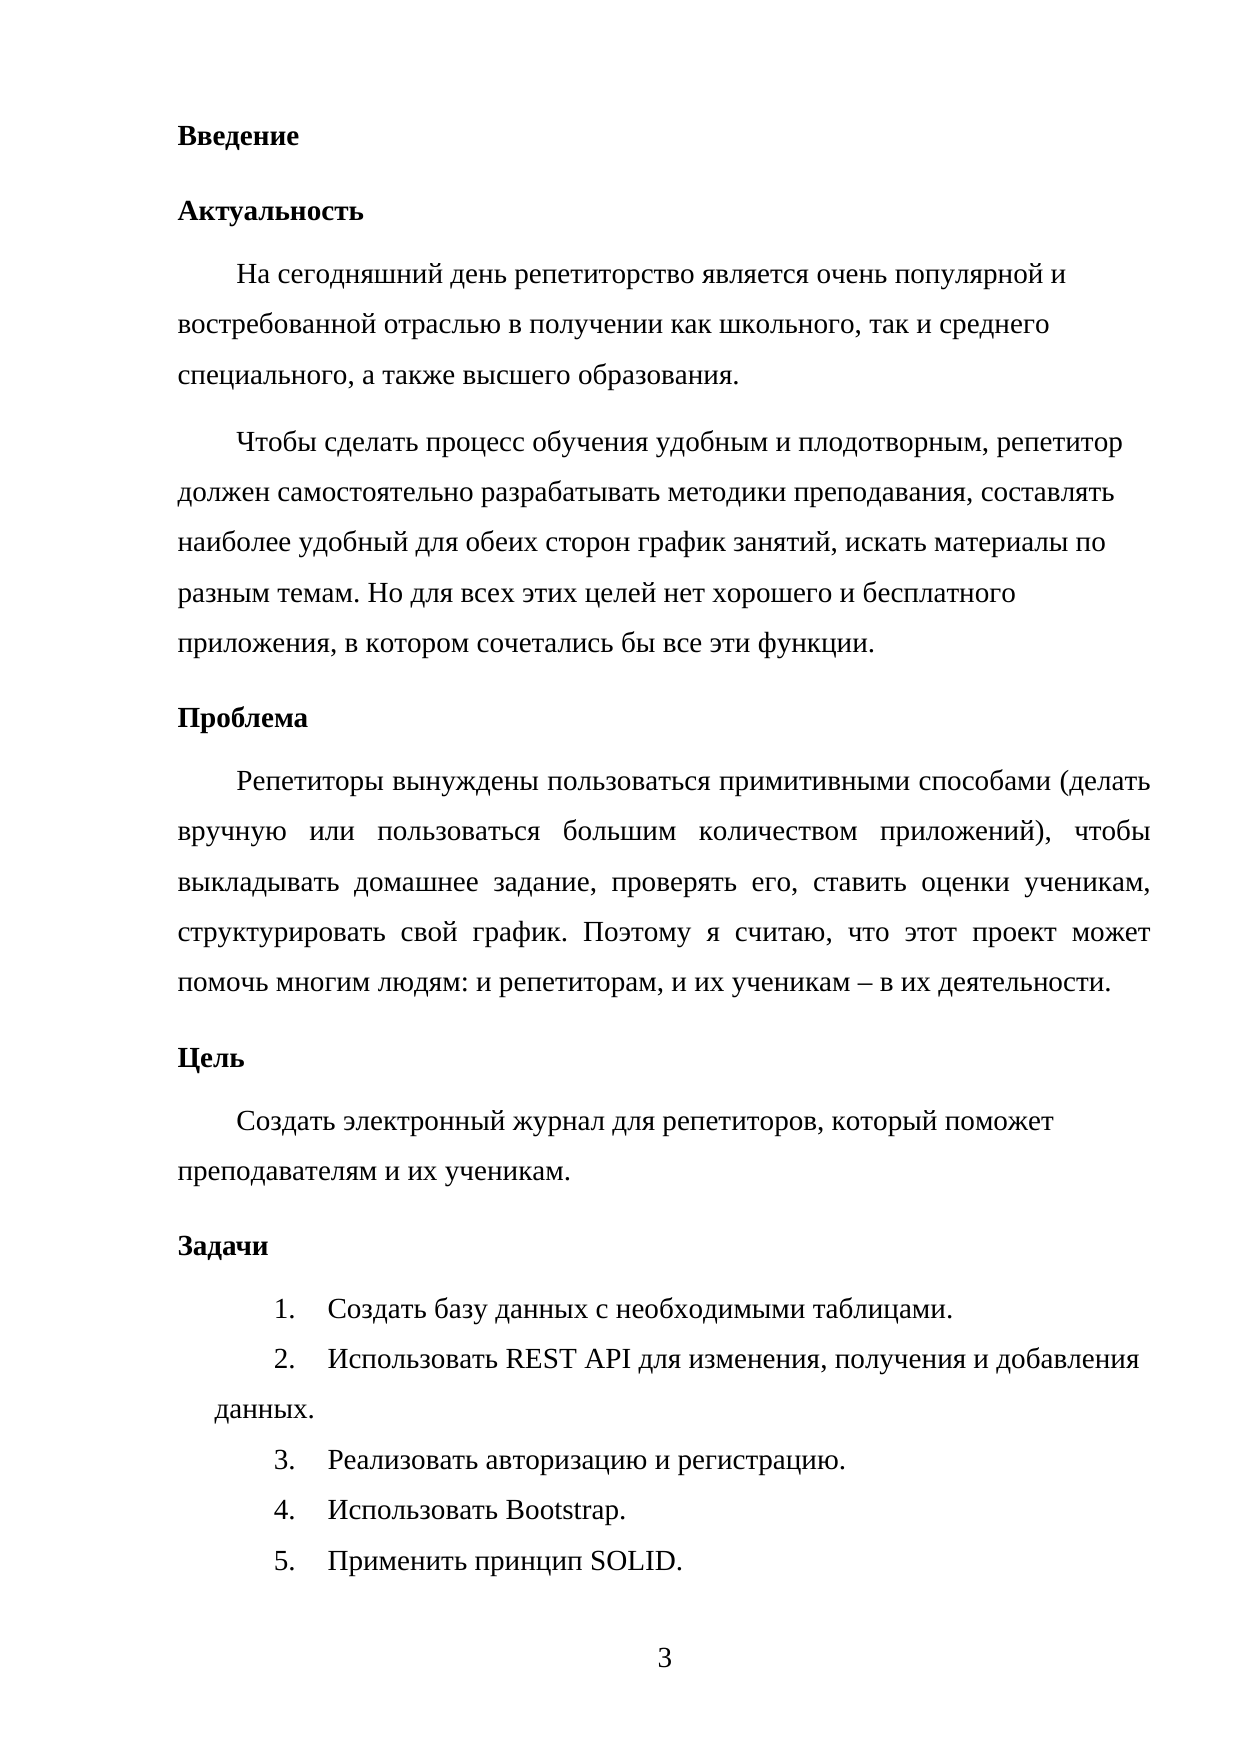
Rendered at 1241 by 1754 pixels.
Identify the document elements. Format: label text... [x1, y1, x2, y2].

list Создать базу данных с необходимыми таблицами. [214, 1291, 1152, 1324]
list Использовать REST API для изменения, получения и добавления данных. [214, 1341, 1152, 1425]
subtitle Актуальность [177, 193, 1152, 227]
list Применить принцип SOLID. [214, 1543, 1152, 1576]
list Использовать Bootstrap. [214, 1492, 1152, 1526]
subtitle Проблема [177, 700, 1152, 734]
subtitle Введение [177, 118, 1152, 152]
subtitle Задачи [177, 1228, 1152, 1262]
text Чтобы сделать процесс обучения удобным и плодотворным, репетитор должен самостоятельно разрабатывать методики преподавания, составлять наиболее удобный для обеих сторон график занятий, искать материалы по разным темам. Но для всех этих целей нет хорошего и бесплатного приложения, в котором сочетались бы все эти функции. [177, 424, 1152, 659]
list Реализовать авторизацию и регистрацию. [214, 1442, 1152, 1476]
text На сегодняшний день репетиторство является очень популярной и востребованной отраслью в получении как школьного, так и среднего специального, а также высшего образования. [177, 256, 1152, 390]
subtitle Цель [177, 1040, 1152, 1073]
text Создать электронный журнал для репетиторов, который поможет преподавателям и их ученикам. [177, 1103, 1152, 1186]
text Репетиторы вынуждены пользоваться примитивными способами (делать вручную или пользоваться большим количеством приложений), чтобы выкладывать домашнее задание, проверять его, ставить оценки ученикам, структурировать свой график. Поэтому я считаю, что этот проект может помочь многим людям: и репетиторам, и их ученикам – в их деятельности. [177, 763, 1152, 998]
